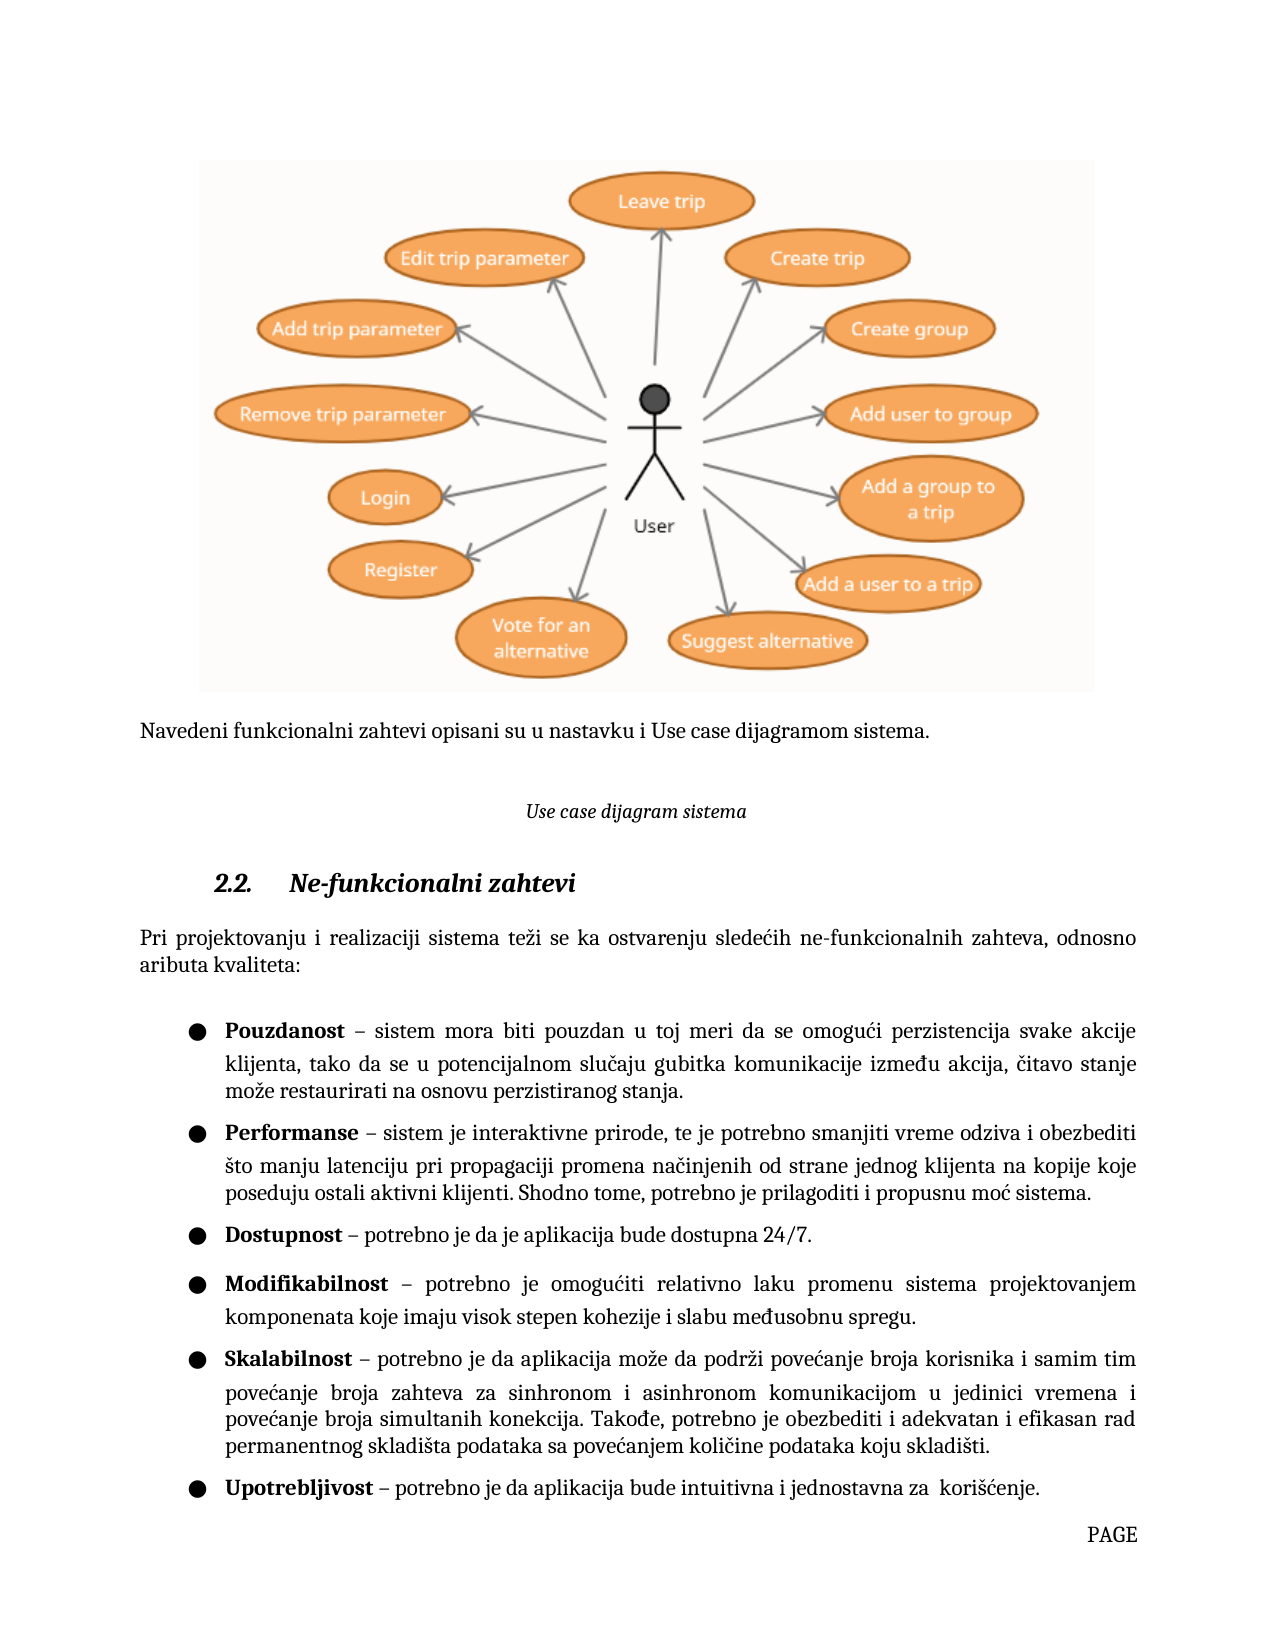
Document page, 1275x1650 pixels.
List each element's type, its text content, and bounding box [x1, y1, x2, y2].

text Navedeni funkcionalni zahtevi opisani su u nastavku i Use case dijagramom sistema. [139, 718, 1137, 744]
list Performanse – sistem je interaktivne prirode, te je potrebno smanjiti vreme odziva i obezbediti što manju latenciju pri propagaciji promena načinjenih od strane jednog klijenta na kopije koje poseduju ostali aktivni klijenti. Shodno tome, potrebno je prilagoditi i propusnu moć sistema. [187, 1106, 1137, 1206]
text Pri projektovanju i realizaciji sistema teži se ka ostvarenju sledećih ne-funkcionalnih zahteva, odnosno aributa kvaliteta: [139, 925, 1137, 978]
subtitle Ne-funkcionalni zahtevi [214, 868, 1137, 899]
picture [198, 160, 1095, 692]
list Skalabilnost – potrebno je da aplikacija može da podrži povećanje broja korisnika i samim tim povećanje broja zahteva za sinhronom i asinhronom komunikacijom u jedinici vremena i povećanje broja simultanih konekcija. Takođe, potrebno je obezbediti i adekvatan i efikasan rad permanentnog skladišta podataka sa povećanjem količine podataka koju skladišti. [187, 1333, 1137, 1459]
list Upotrebljivost – potrebno je da aplikacija bude intuitivna i jednostavna za korišćenje. [187, 1461, 1137, 1508]
list Dostupnost – potrebno je da je aplikacija bude dostupna 24/7. [187, 1208, 1137, 1255]
list Modifikabilnost – potrebno je omogućiti relativno laku promenu sistema projektovanjem komponenata koje imaju visok stepen kohezije i slabu međusobnu spregu. [187, 1257, 1137, 1331]
list Pouzdanost – sistem mora biti pouzdan u toj meri da se omogući perzistencija svake akcije klijenta, tako da se u potencijalnom slučaju gubitka komunikacije između akcija, čitavo stanje može restaurirati na osnovu perzistiranog stanja. [187, 1004, 1137, 1104]
text Use case dijagram sistema [139, 800, 1135, 824]
